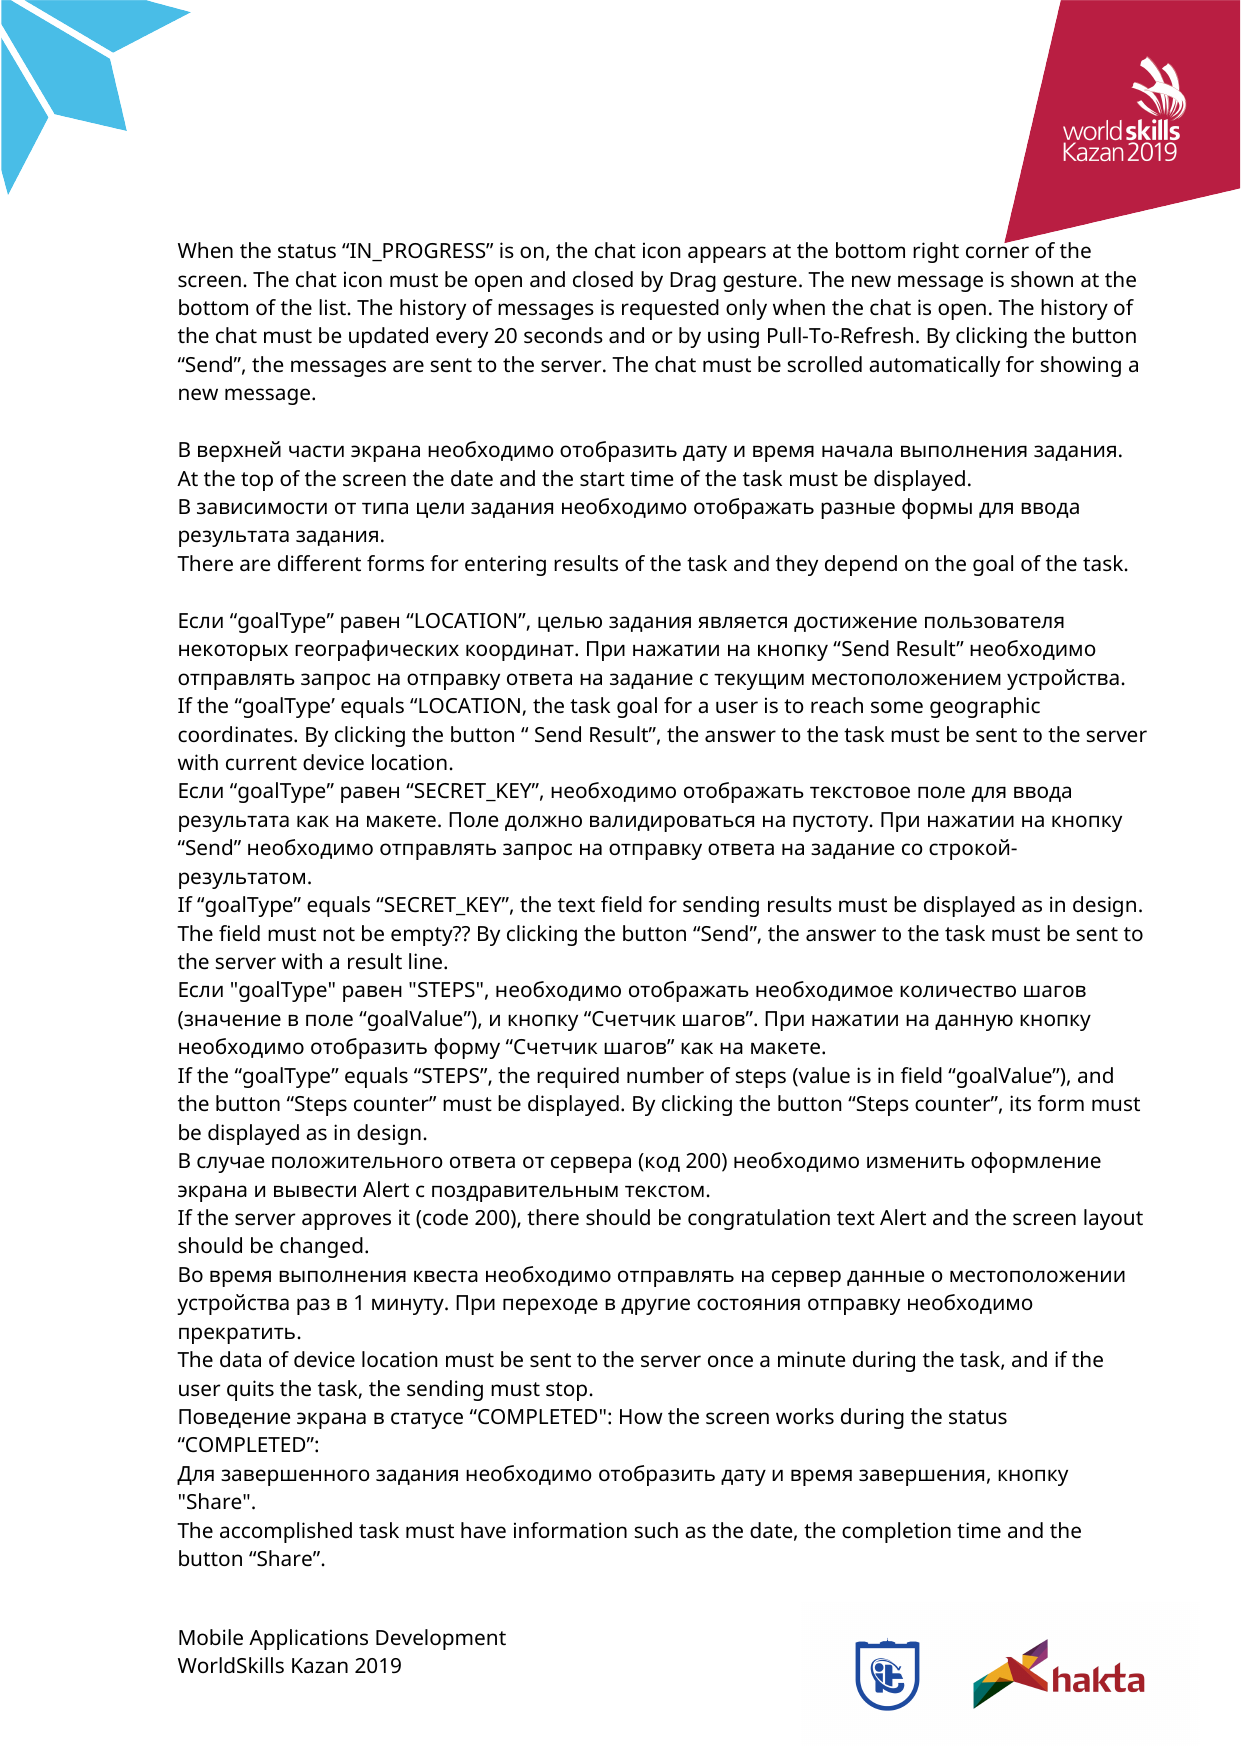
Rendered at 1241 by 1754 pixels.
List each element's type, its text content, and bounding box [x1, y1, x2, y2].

text There are different forms for entering results of the task and they depend on the goal of the task. [177, 549, 1152, 577]
text The data of device location must be sent to the server once a minute during the task, and if the user quits the task, the sending must stop. [177, 1345, 1152, 1402]
text В зависимости от типа цели задания необходимо отображать разные формы для ввода результата задания. [177, 492, 1152, 549]
text If the “goalType’ equals “LOCATION, the task goal for a user is to reach some geographic coordinates. By clicking the button “ Send Result”, the answer to the task must be sent to the server with current device location. [177, 691, 1152, 777]
text В случае положительного ответа от сервера (код 200) необходимо изменить оформление экрана и вывести Alert с поздравительным текстом. [177, 1146, 1152, 1203]
text Во время выполнения квеста необходимо отправлять на сервер данные о местоположении устройства раз в 1 минуту. При переходе в другие состояния отправку необходимо прекратить. [177, 1260, 1152, 1345]
text If the server approves it (code 200), there should be congratulation text Alert and the screen layout should be changed. [177, 1203, 1152, 1260]
text When the status “IN_PROGRESS” is on, the chat icon appears at the bottom right corner of the screen. The chat icon must be open and closed by Drag gesture. The new message is shown at the bottom of the list. The history of messages is requested only when the chat is open. The history of the chat must be updated every 20 seconds and or by using Pull-To-Refresh. By clicking the button “Send”, the messages are sent to the server. The chat must be scrolled automatically for showing a new message. [177, 236, 1152, 407]
text The accomplished task must have information such as the date, the completion time and the button “Share”. [177, 1516, 1152, 1573]
text Если "goalType" равен "STEPS", необходимо отображать необходимое количество шагов (значение в поле “goalValue”), и кнопку “Счетчик шагов”. При нажатии на данную кнопку необходимо отобразить форму “Счетчик шагов” как на макете. [177, 976, 1152, 1061]
text At the top of the screen the date and the start time of the task must be displayed. [177, 464, 1152, 492]
text Если “goalType” равен “SECRET_KEY”, необходимо отображать текстовое поле для ввода результата как на макете. Поле должно валидироваться на пустоту. При нажатии на кнопку “Send” необходимо отправлять запрос на отправку ответа на задание со строкой-результатом. [177, 777, 1152, 890]
text В верхней части экрана необходимо отобразить дату и время начала выполнения задания. [177, 435, 1152, 464]
text Для завершенного задания необходимо отобразить дату и время завершения, кнопку "Share". [177, 1459, 1152, 1516]
text If “goalType” equals “SECRET_KEY”, the text field for sending results must be displayed as in design. The field must not be empty?? By clicking the button “Send”, the answer to the task must be sent to the server with a result line. [177, 890, 1152, 976]
text If the “goalType” equals “STEPS”, the required number of steps (value is in field “goalValue”), and the button “Steps counter” must be displayed. By clicking the button “Steps counter”, its form must be displayed as in design. [177, 1061, 1152, 1146]
picture [1, 0, 1241, 1754]
text Если “goalType” равен “LOCATION”, целью задания является достижение пользователя некоторых географических координат. При нажатии на кнопку “Send Result” необходимо отправлять запрос на отправку ответа на задание с текущим местоположением устройства. [177, 606, 1152, 691]
text Поведение экрана в статусе “COMPLETED": How the screen works during the status “COMPLETED”: [177, 1402, 1152, 1459]
